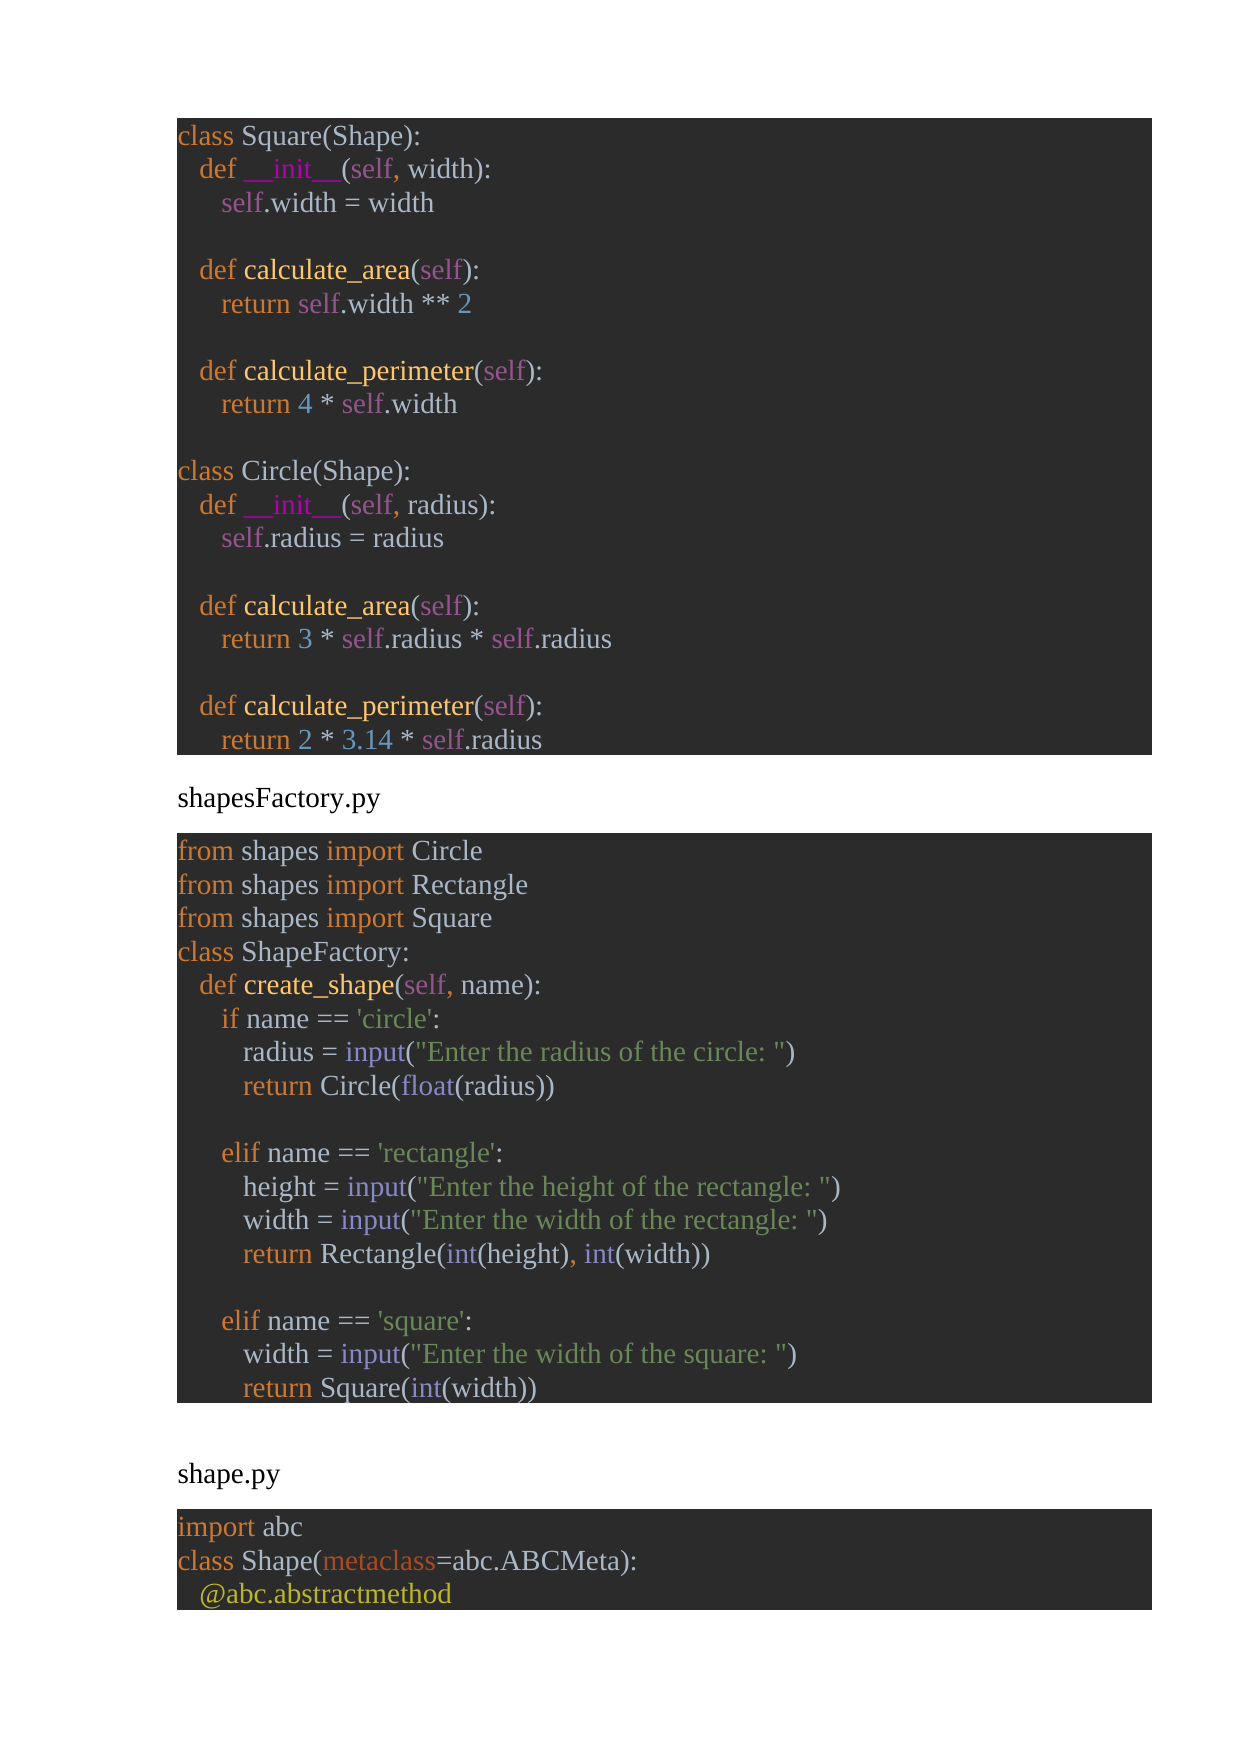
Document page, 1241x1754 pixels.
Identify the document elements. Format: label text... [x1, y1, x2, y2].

text shape.py [177, 1456, 1152, 1490]
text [177, 1509, 1152, 1610]
text shapesFactory.py [177, 780, 1152, 814]
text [177, 118, 1152, 755]
text from shapes import Circle from shapes import Rectangle from shapes import Square class ShapeFactory: def create_shape(self, name): if name == 'circle': radius = input("Enter the radius of the circle: ") return Circle(float(radius)) elif name == 'rectangle': height = input("Enter the height of the rectangle: ") width = input("Enter the width of the rectangle: ") return Rectangle(int(height), int(width)) elif name == 'square': width = input("Enter the width of the square: ") return Square(int(width)) [177, 833, 1152, 1403]
